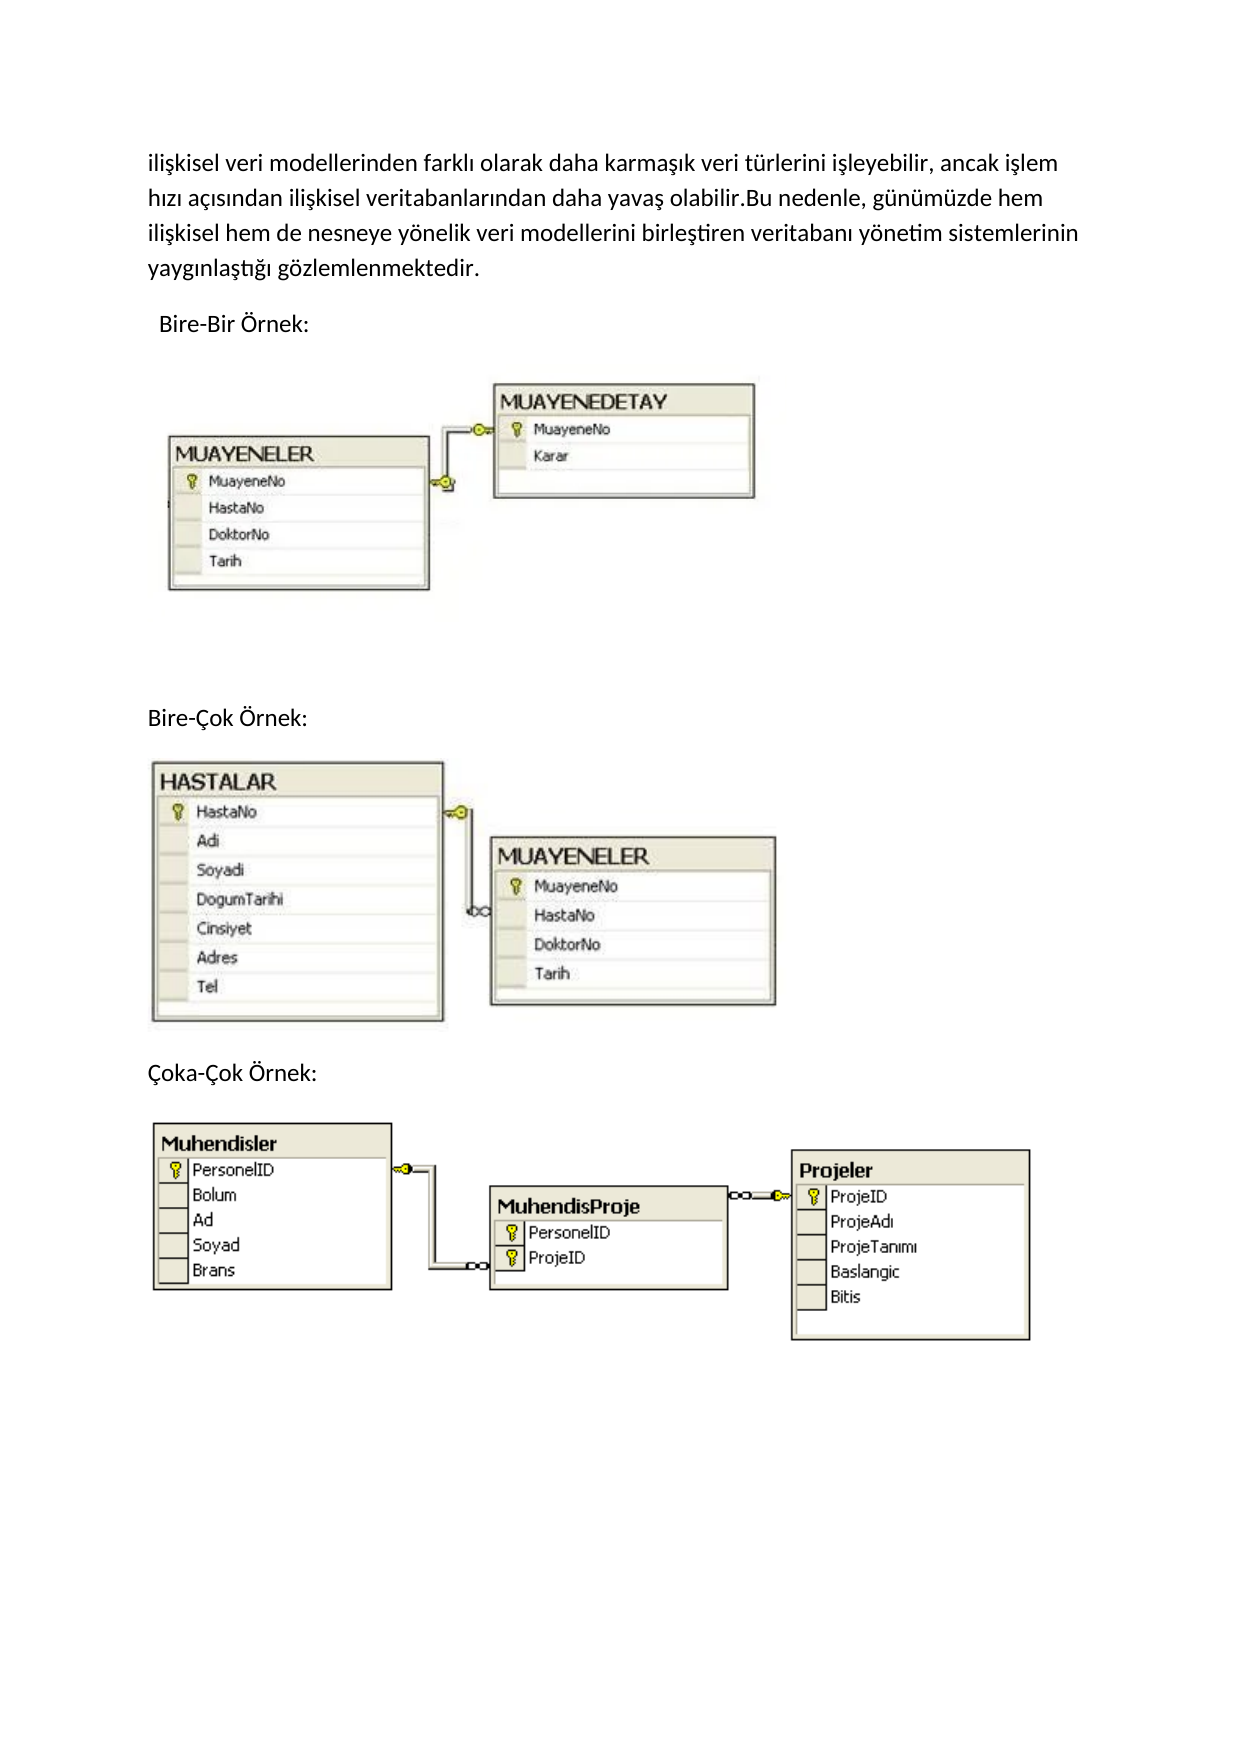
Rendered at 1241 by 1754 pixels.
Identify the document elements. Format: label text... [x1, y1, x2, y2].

text Bire-Bir Örnek: [148, 308, 1093, 339]
picture [147, 364, 787, 622]
text Çoka-Çok Örnek: [148, 1057, 1093, 1087]
picture [147, 758, 788, 1032]
text Bire-Çok Örnek: [148, 702, 1093, 733]
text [148, 148, 1093, 283]
picture [147, 1112, 1040, 1347]
